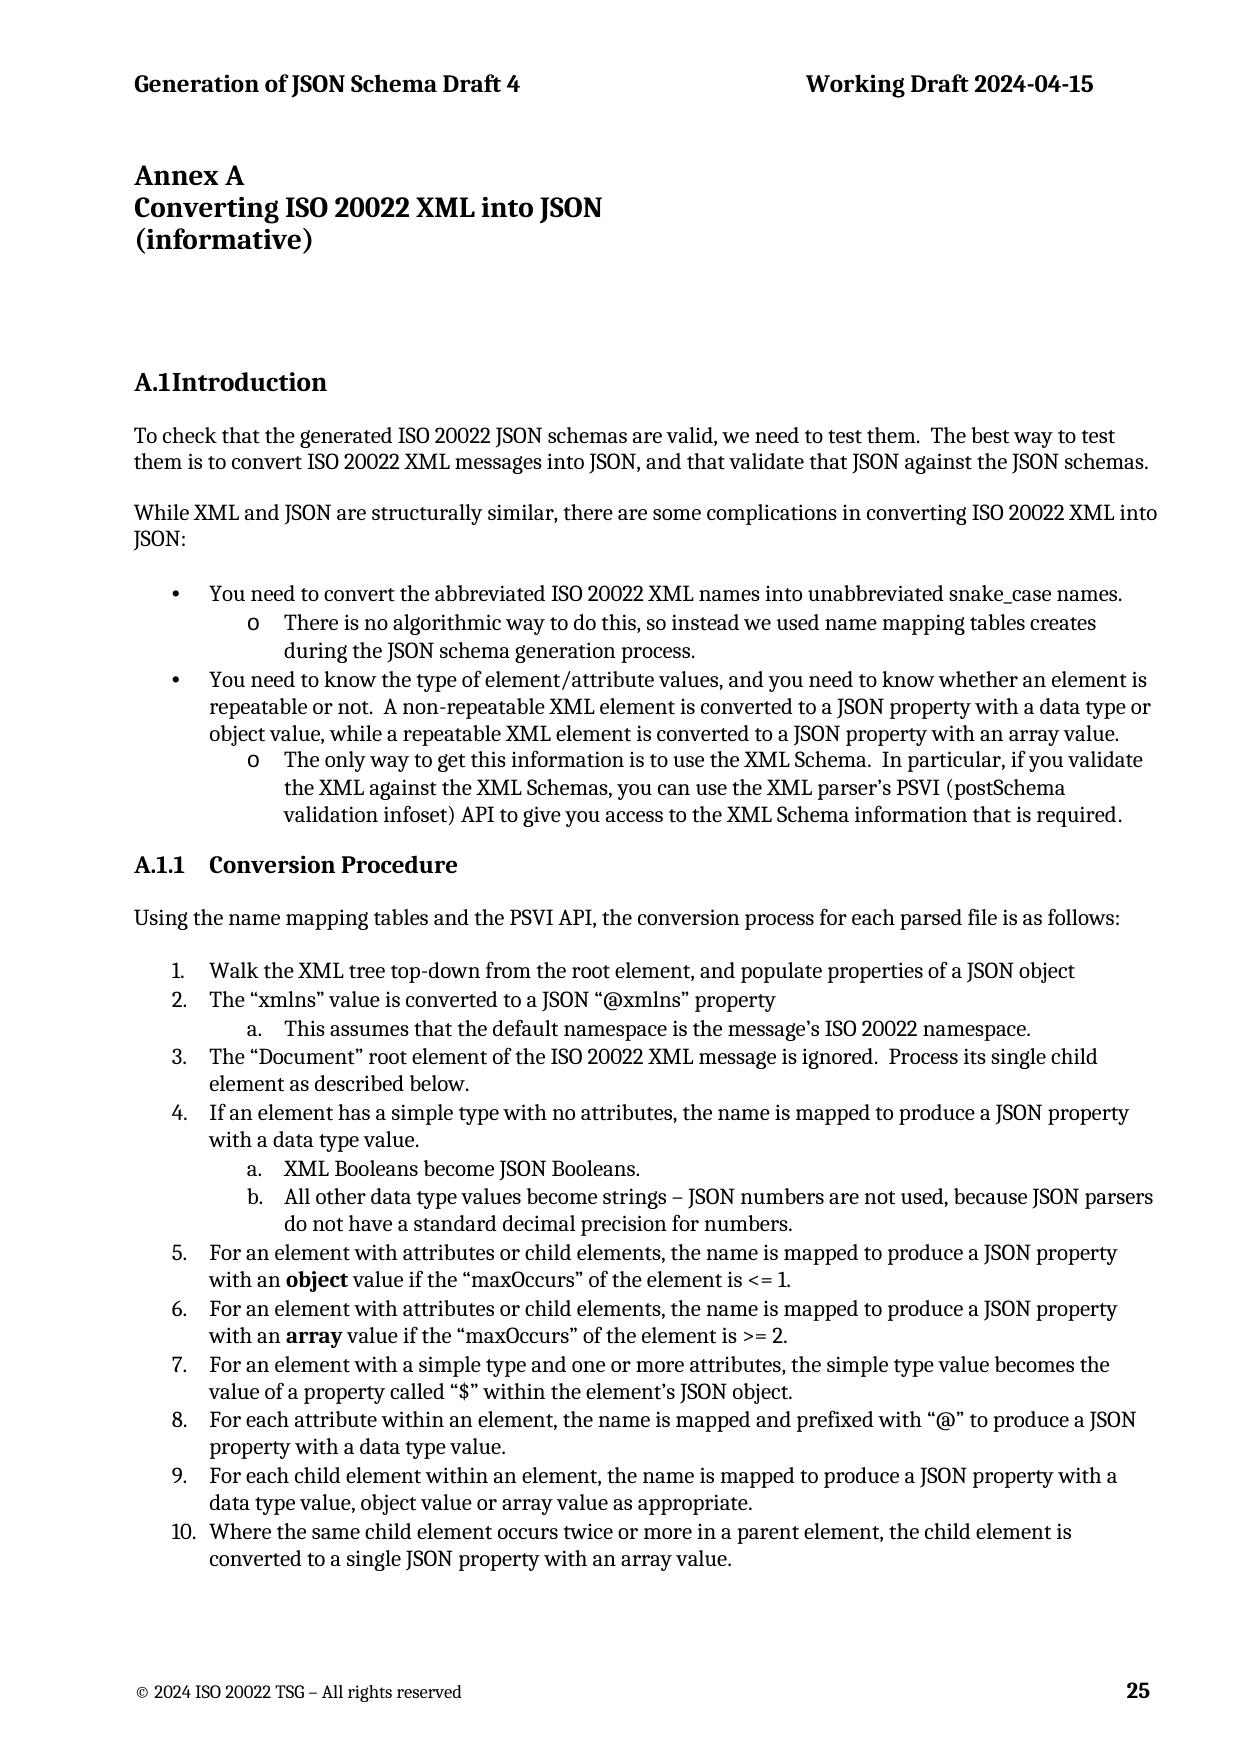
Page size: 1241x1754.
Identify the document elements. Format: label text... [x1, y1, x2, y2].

text Introduction [134, 367, 1165, 398]
list For an element with attributes or child elements, the name is mapped to produce a JSON property with an object value if the “maxOccurs” of the element is <= 1. [172, 1240, 1161, 1293]
list All other data type values become strings – JSON numbers are not used, because JSON parsers do not have a standard decimal precision for numbers. [247, 1184, 1161, 1238]
list The “Document” root element of the ISO 20022 XML message is ignored. Process its single child element as described below. [172, 1044, 1161, 1097]
list For each attribute within an element, the name is mapped and prefixed with “@” to produce a JSON property with a data type value. [172, 1407, 1161, 1461]
list You need to know the type of element/attribute values, and you need to know whether an element is repeatable or not. A non-repeatable XML element is converted to a JSON property with a data type or object value, while a repeatable XML element is converted to a JSON property with an array value. [172, 666, 1161, 747]
text Using the name mapping tables and the PSVI API, the conversion process for each parsed file is as follows: [133, 905, 1161, 931]
text While XML and JSON are structurally similar, there are some complications in converting ISO 20022 XML into JSON: [133, 499, 1161, 552]
list The “xmlns” value is converted to a JSON “@xmlns” property [172, 987, 1161, 1013]
text Conversion Procedure [134, 851, 1165, 880]
text Converting ISO 20022 XML into JSON (informative) [134, 159, 1165, 288]
list Walk the XML tree top-down from the root element, and populate properties of a JSON object [172, 958, 1161, 984]
list Where the same child element occurs twice or more in a parent element, the child element is converted to a single JSON property with an array value. [172, 1518, 1161, 1572]
list You need to convert the abbreviated ISO 20022 XML names into unabbreviated snake_case names. [172, 580, 1161, 607]
list This assumes that the default namespace is the message’s ISO 20022 namespace. [247, 1015, 1161, 1042]
list For an element with a simple type and one or more attributes, the simple type value becomes the value of a property called “$” within the element’s JSON object. [172, 1351, 1161, 1405]
list There is no algorithmic way to do this, so instead we used name mapping tables creates during the JSON schema generation process. [246, 609, 1161, 664]
list If an element has a simple type with no attributes, the name is mapped to produce a JSON property with a data type value. [172, 1100, 1161, 1153]
list The only way to get this information is to use the XML Schema. In particular, if you validate the XML against the XML Schemas, you can use the XML parser’s PSVI (postSchema validation infoset) API to give you access to the XML Schema information that is required. [246, 747, 1161, 828]
list XML Booleans become JSON Booleans. [247, 1156, 1161, 1182]
text To check that the generated ISO 20022 JSON schemas are valid, we need to test them. The best way to test them is to convert ISO 20022 XML messages into JSON, and that validate that JSON against the JSON schemas. [133, 423, 1161, 475]
list For an element with attributes or child elements, the name is mapped to produce a JSON property with an array value if the “maxOccurs” of the element is >= 2. [172, 1296, 1161, 1349]
list For each child element within an element, the name is mapped to produce a JSON property with a data type value, object value or array value as appropriate. [172, 1463, 1161, 1516]
